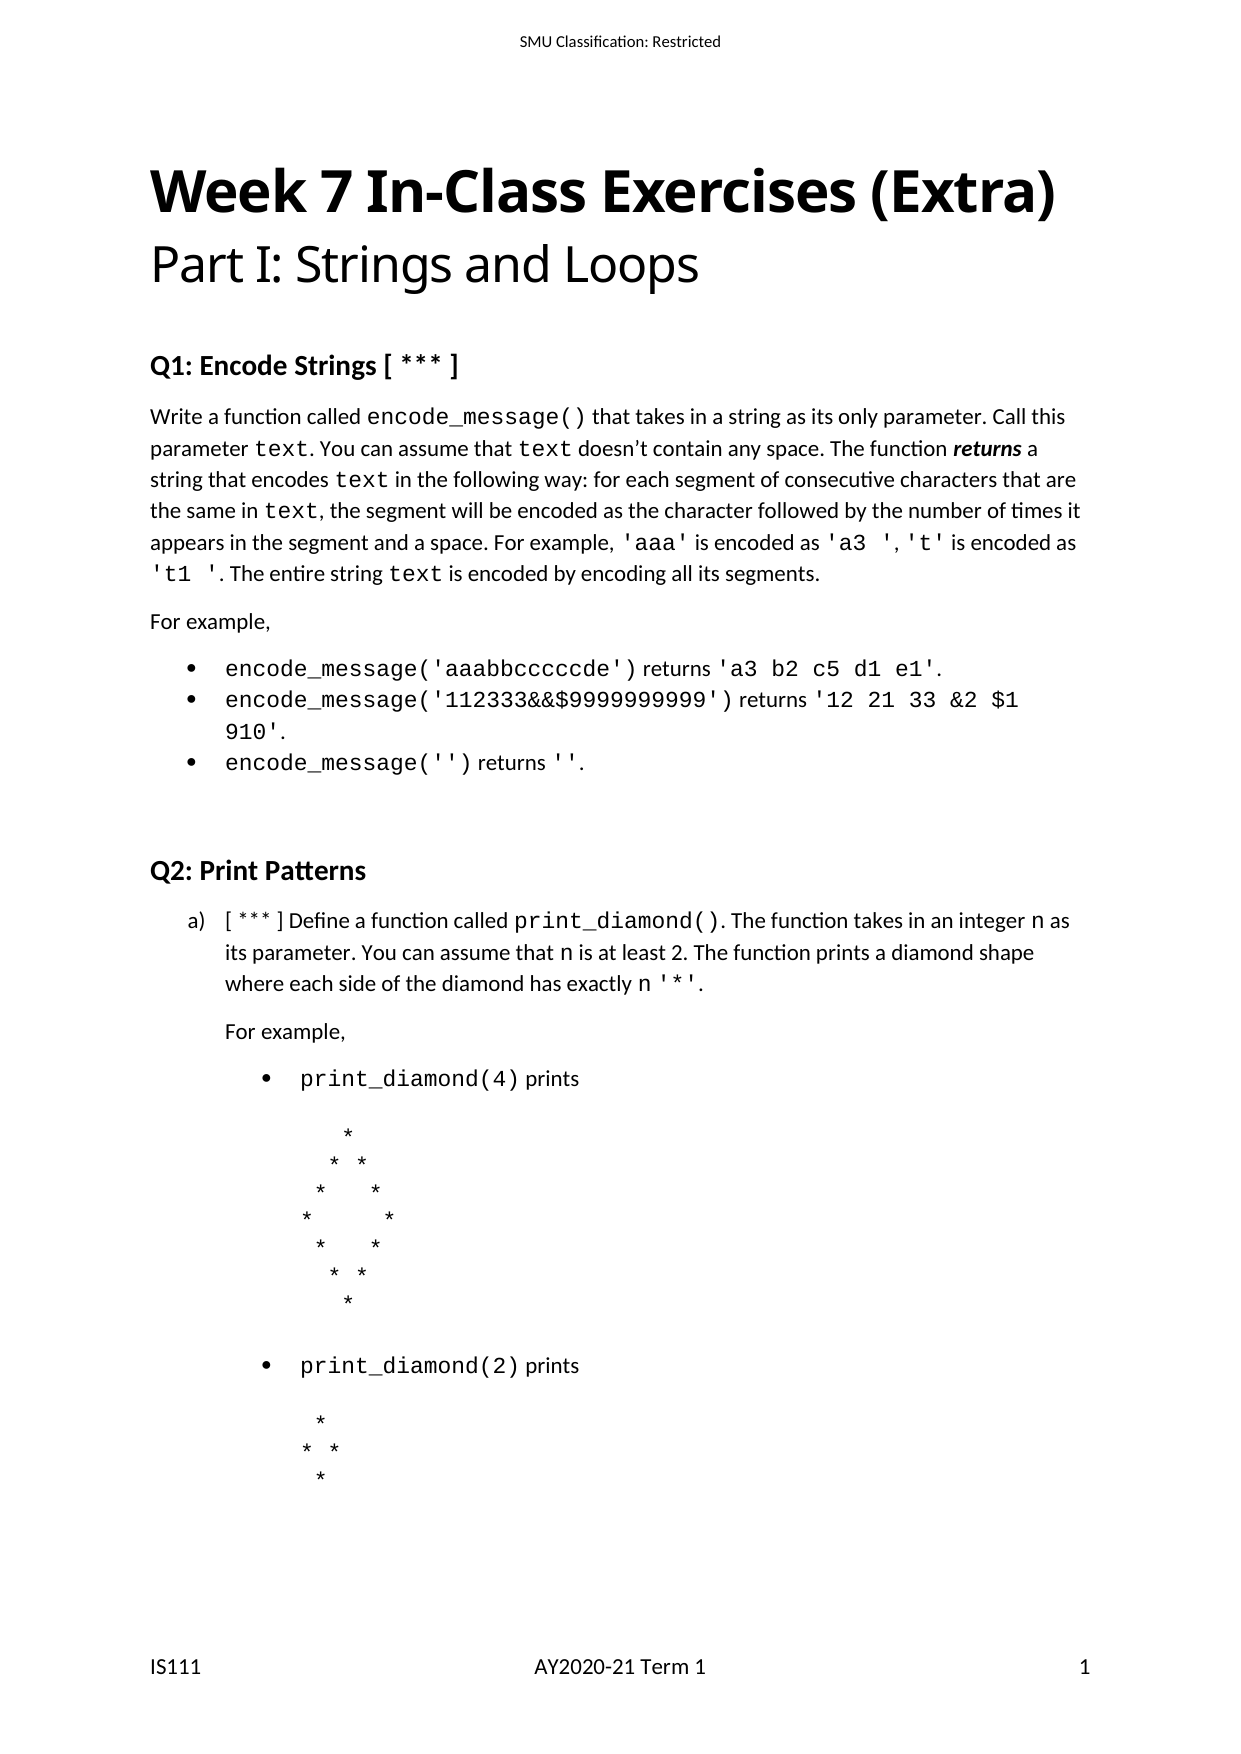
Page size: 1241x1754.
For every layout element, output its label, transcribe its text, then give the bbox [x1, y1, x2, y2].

text Write a function called encode_message() that takes in a string as its only parameter. Call this parameter text. You can assume that text doesn’t contain any space. The function returns a string that encodes text in the following way: for each segment of consecutive characters that are the same in text, the segment will be encoded as the character followed by the number of times it appears in the segment and a space. For example, 'aaa' is encoded as 'a3 ', 't' is encoded as 't1 '. The entire string text is encoded by encoding all its segments. [150, 402, 1090, 588]
list * * * * [300, 1413, 1090, 1495]
list * * * * * * * * * * * * [300, 1126, 1090, 1319]
text For example, [150, 607, 1090, 635]
text For example, [150, 1017, 1090, 1046]
list print_diamond(4) prints [262, 1064, 1090, 1093]
text Q2: Print Patterns [150, 852, 1090, 887]
list encode_message('') returns ''. [187, 748, 1090, 777]
list print_diamond(2) prints [262, 1352, 1090, 1381]
title Week 7 In-Class Exercises (Extra) Part I: Strings and Loops [150, 150, 1090, 298]
list encode_message('112333&&$9999999999') returns '12 21 33 &2 $1 910'. [187, 686, 1090, 746]
list encode_message('aaabbcccccde') returns 'a3 b2 c5 d1 e1'. [187, 654, 1090, 683]
text Q1: Encode Strings [ *** ] [150, 347, 1090, 383]
list [ *** ] Define a function called print_diamond(). The function takes in an integer n as its parameter. You can assume that n is at least 2. The function prints a diamond shape where each side of the diamond has exactly n '*'. [187, 907, 1090, 998]
